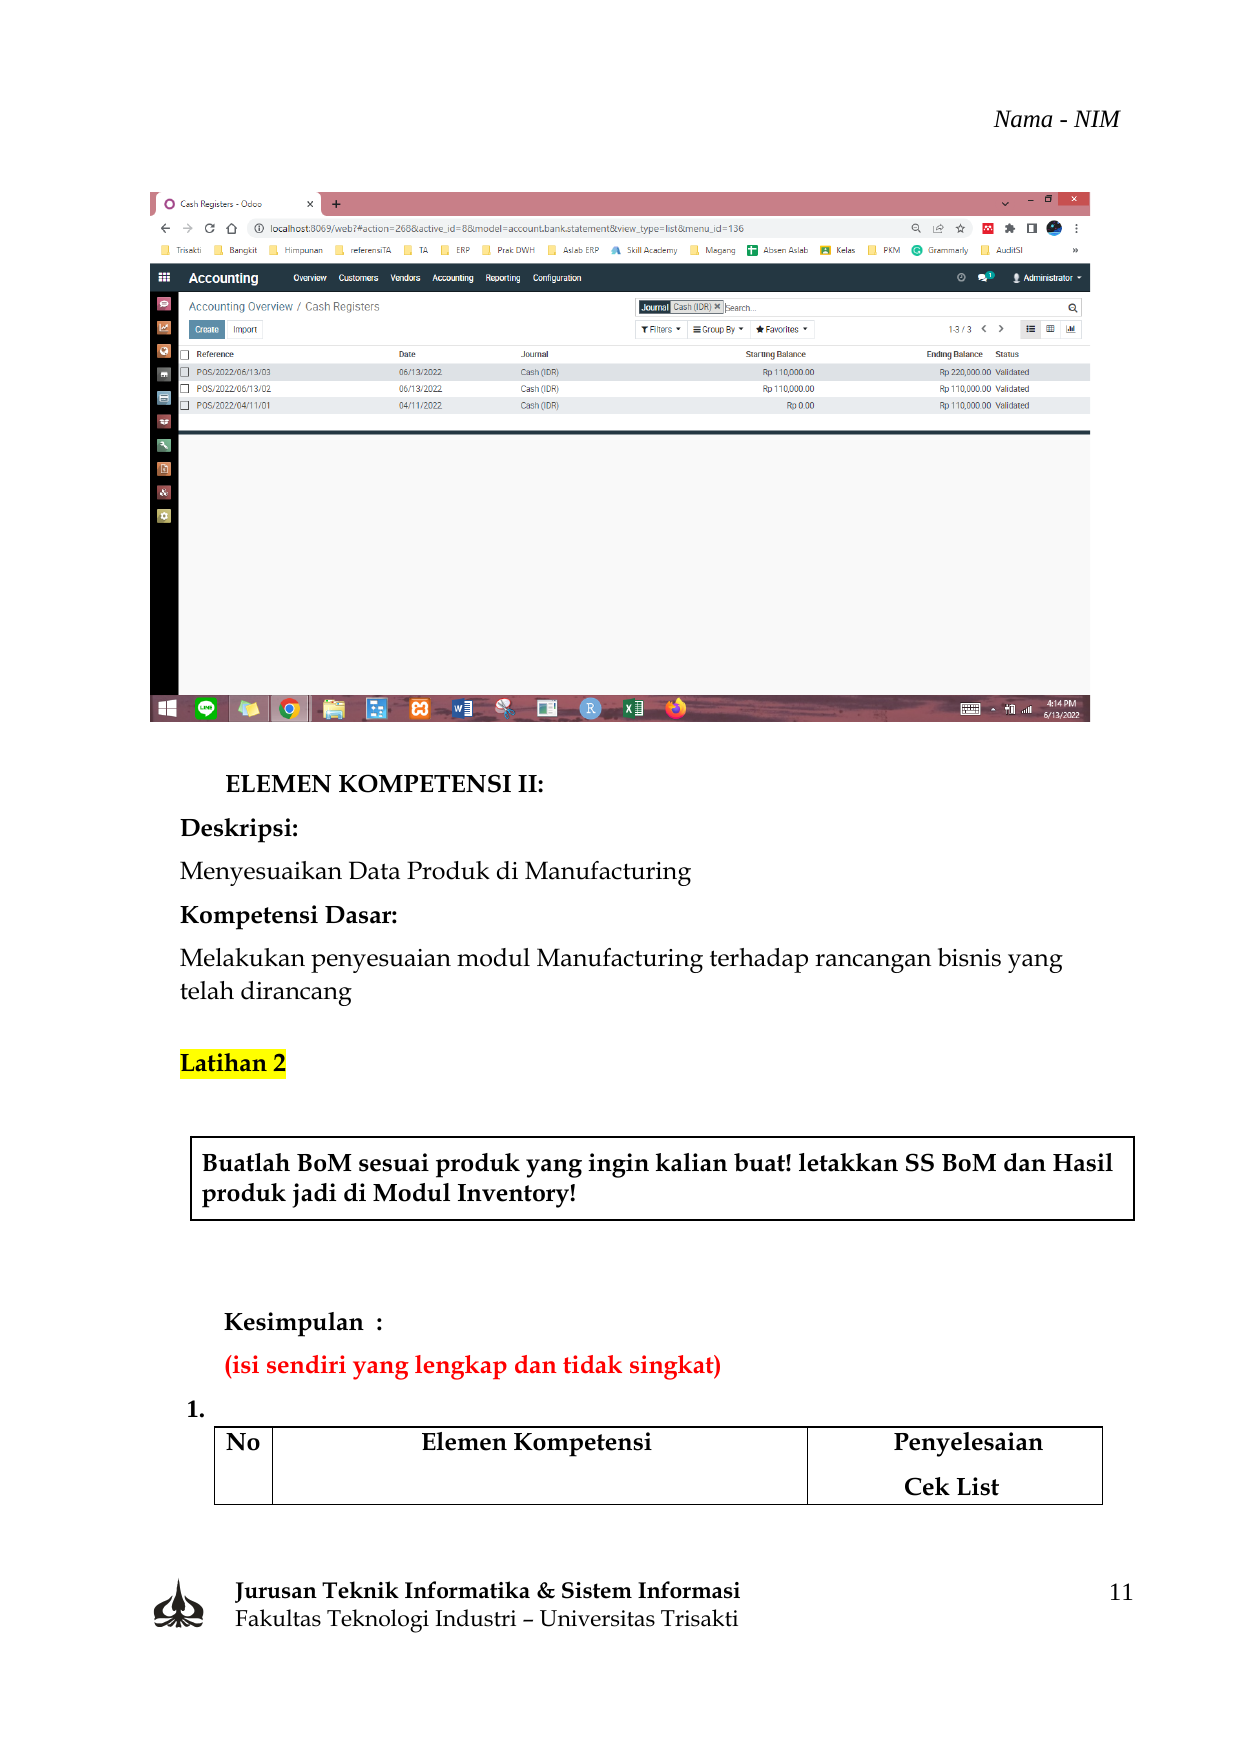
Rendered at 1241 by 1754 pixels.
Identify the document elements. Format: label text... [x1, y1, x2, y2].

table_header No [215, 1428, 272, 1504]
text (isi sendiri yang lengkap dan tidak singkat) [223, 1350, 1122, 1381]
text ELEMEN KOMPETENSI II: [150, 769, 1122, 800]
text Latihan 2 [179, 1048, 1122, 1079]
table_header Buatlah BoM sesuai produk yang ingin kalian buat! letakkan SS BoM dan Hasil produk jadi di Modul Inventory! [192, 1138, 1133, 1219]
text Melakukan penyesuaian modul Manufacturing terhadap rancangan bisnis yang telah dirancang [179, 944, 1122, 1006]
text Kompetensi Dasar: [179, 900, 1122, 930]
picture [153, 1577, 204, 1628]
text Menyesuaikan Data Produk di Manufacturing [179, 857, 1122, 887]
table_header Elemen Kompetensi [273, 1428, 807, 1504]
picture [150, 192, 1091, 722]
text Deskripsi: [179, 813, 1122, 843]
text Kesimpulan : [223, 1307, 1122, 1337]
table_header Penyelesaian Cek List [808, 1428, 1102, 1504]
